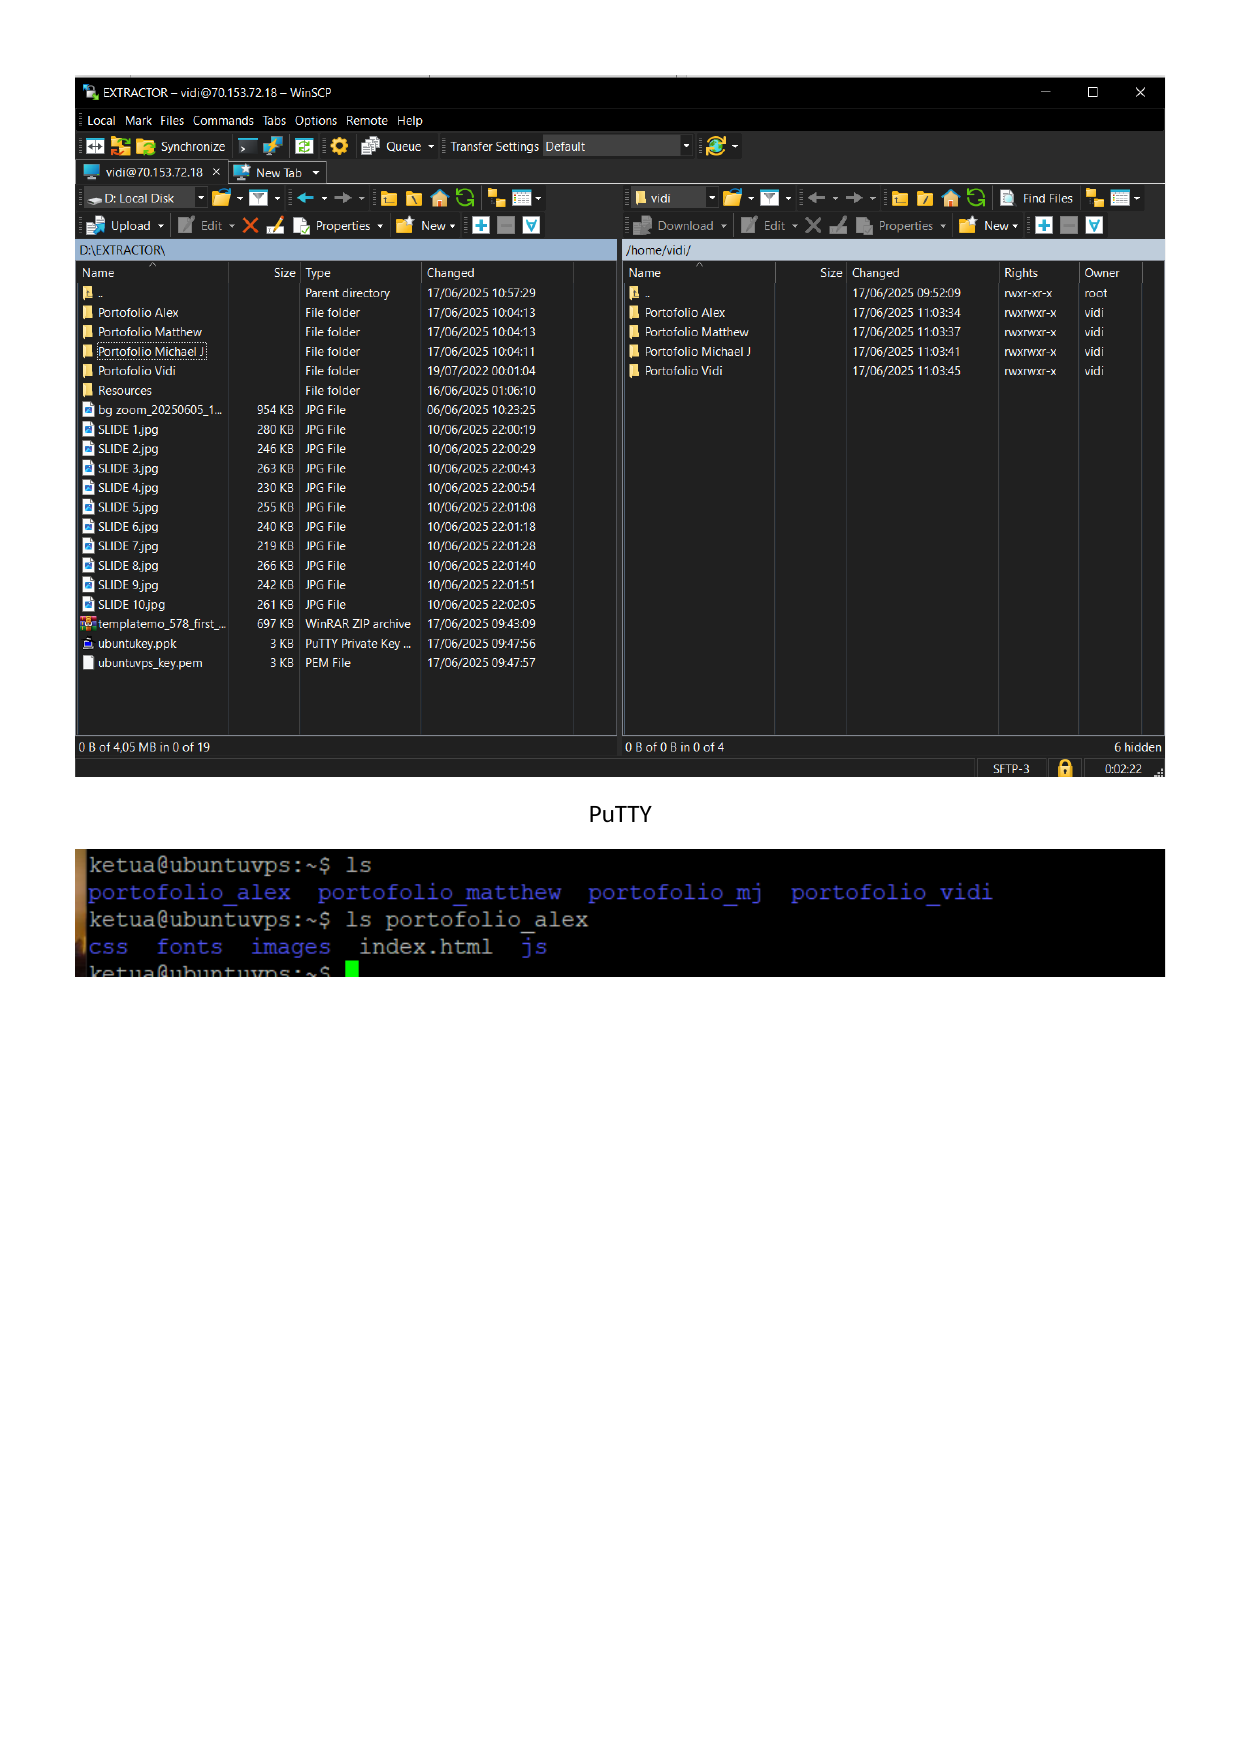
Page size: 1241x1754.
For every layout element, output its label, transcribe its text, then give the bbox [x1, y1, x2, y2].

text PuTTY [75, 798, 1165, 828]
picture [75, 75, 1166, 777]
picture [75, 849, 1166, 977]
